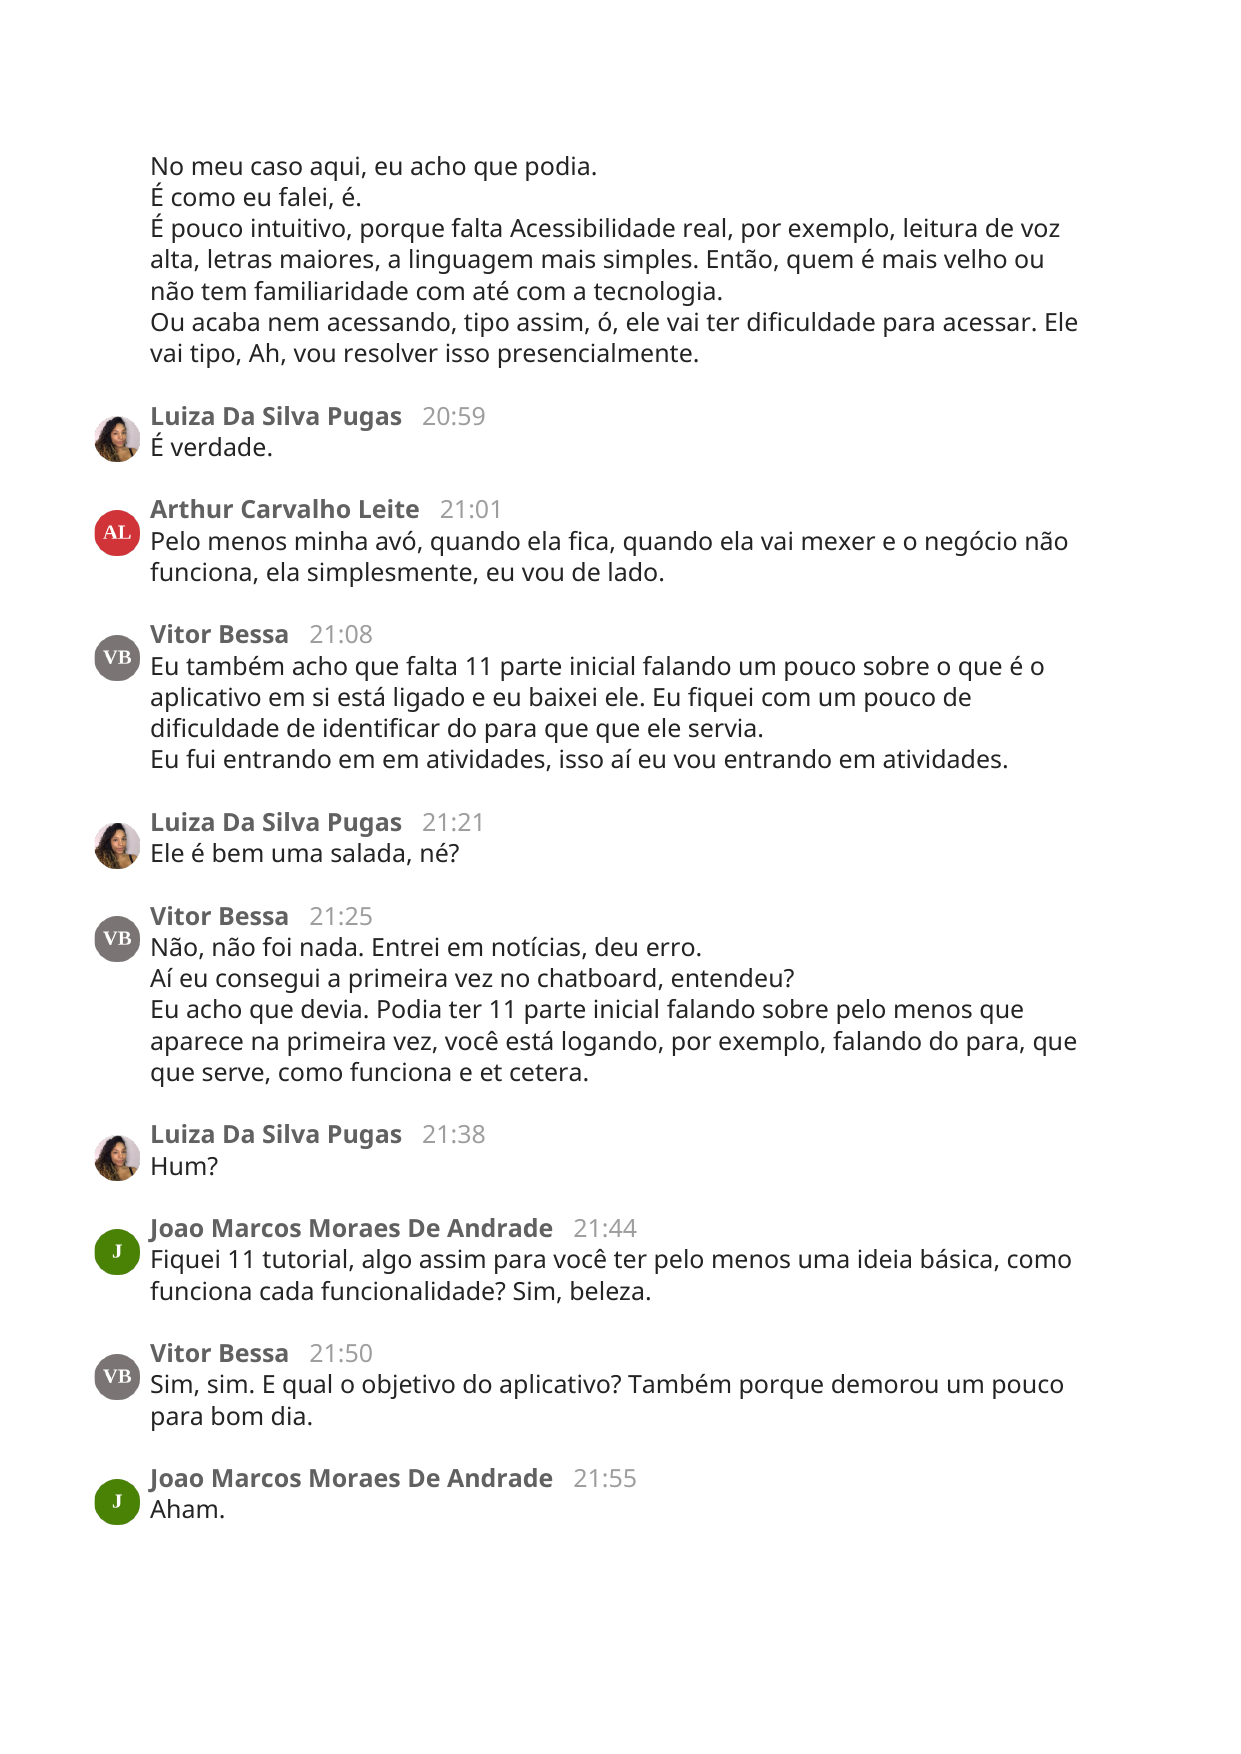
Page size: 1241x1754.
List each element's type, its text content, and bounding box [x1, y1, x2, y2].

text Vitor Bessa 21:50 Sim, sim. E qual o objetivo do aplicativo? Também porque demorou um pouco para bom dia. [150, 1306, 1090, 1431]
text Luiza Da Silva Pugas 21:21 Ele é bem uma salada, né? [150, 775, 1090, 869]
text Joao Marcos Moraes De Andrade 21:55 Aham. [150, 1431, 1090, 1525]
picture [94, 635, 140, 681]
picture [94, 1479, 140, 1525]
text Arthur Carvalho Leite 21:01 Pelo menos minha avó, quando ela fica, quando ela vai mexer e o negócio não funciona, ela simplesmente, eu vou de lado. [150, 462, 1090, 587]
text Vitor Bessa 21:08 Eu também acho que falta 11 parte inicial falando um pouco sobre o que é o aplicativo em si está ligado e eu baixei ele. Eu fiquei com um pouco de dificuldade de identificar do para que que ele servia. Eu fui entrando em em atividades, isso aí eu vou entrando em atividades. [150, 587, 1090, 775]
picture [94, 916, 140, 962]
text Vitor Bessa 21:25 Não, não foi nada. Entrei em notícias, deu erro. Aí eu consegui a primeira vez no chatboard, entendeu? Eu acho que devia. Podia ter 11 parte inicial falando sobre pelo menos que aparece na primeira vez, você está logando, por exemplo, falando do para, que que serve, como funciona e et cetera. [150, 869, 1090, 1087]
picture [94, 510, 140, 556]
picture [94, 1354, 140, 1400]
picture [94, 1229, 140, 1275]
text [150, 150, 1090, 369]
text Joao Marcos Moraes De Andrade 21:44 Fiquei 11 tutorial, algo assim para você ter pelo menos uma ideia básica, como funciona cada funcionalidade? Sim, beleza. [150, 1181, 1090, 1306]
text Luiza Da Silva Pugas 21:38 Hum? [150, 1087, 1090, 1181]
picture [94, 416, 140, 462]
picture [94, 1135, 140, 1181]
text Luiza Da Silva Pugas 20:59 É verdade. [150, 369, 1090, 462]
picture [94, 823, 140, 869]
